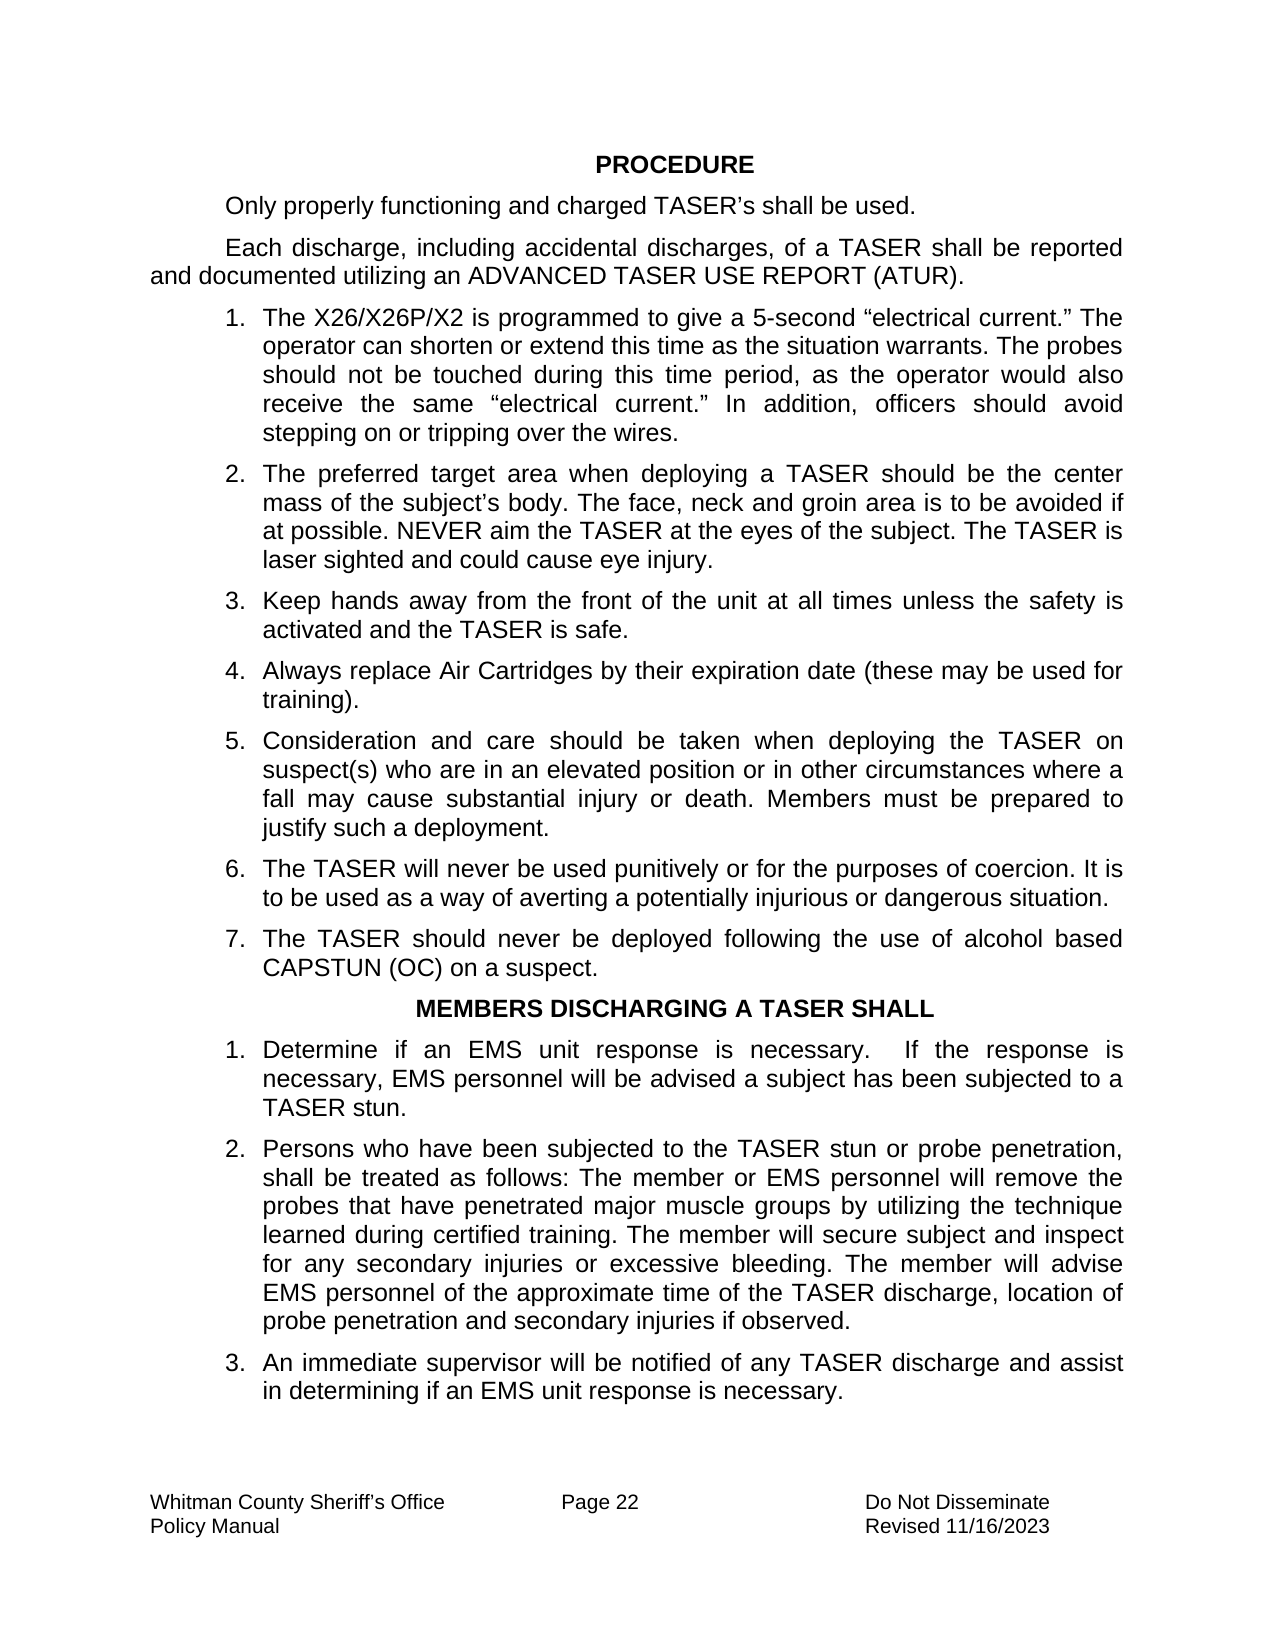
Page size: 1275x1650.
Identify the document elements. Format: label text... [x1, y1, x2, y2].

list Persons who have been subjected to the TASER stun or probe penetration, shall be treated as follows: The member or personnel will remove the probes that have penetrated major muscle groups by utilizing the technique learned during certified training. The member will secure subject and inspect for any secondary injuries or excessive bleeding. The member will advise personnel of the approximate time of the TASER discharge, location of probe penetration and secondary injuries if observed. [225, 1134, 1125, 1335]
list An immediate supervisor will be notified of any TASER discharge and assist in determining if an unit response is necessary. [225, 1347, 1125, 1405]
list Consideration and care should be taken when deploying the TASER on suspect(s) who are in an elevated position or in other circumstances where a fall may cause substantial injury or death. Members must be prepared to justify such a deployment. [225, 726, 1125, 841]
text Each discharge, including accidental discharges, of a TASER shall be reported and documented utilizing an ADVANCED TASER USE REPORT (ATUR). [150, 232, 1125, 290]
text Only properly functioning and charged TASER’s shall be used. [150, 191, 1125, 220]
text MEMBERS DISCHARGING A TASER SHALL [150, 994, 1125, 1022]
list The TASER will never be used punitively or for the purposes of coercion. It is to be used as a way of averting a potentially injurious or dangerous situation. [225, 854, 1125, 911]
list The X26/X26P/X2 is programmed to give a 5-second “electrical current.” The operator can shorten or extend this time as the situation warrants. The probes should not be touched during this time period, as the operator would also receive the same “electrical current.” In addition, officers should avoid stepping on or tripping over the wires. [225, 302, 1125, 446]
list Keep hands away from the front of the unit at all times unless the safety is activated and the TASER is safe. [225, 586, 1125, 644]
list Determine if an unit response is necessary. If the response is necessary, personnel will be advised a subject has been subjected to a TASER stun. [225, 1035, 1125, 1121]
list The preferred target area when deploying a TASER should be the center mass of the subject’s body. The face, neck and groin area is to be avoided if at possible. NEVER aim the TASER at the eyes of the subject. The TASER is laser sighted and could cause eye injury. [225, 459, 1125, 574]
list Always replace Air Cartridges by their expiration date (these may be used for training). [225, 656, 1125, 714]
list The TASER should never be deployed following the use of alcohol based CAPSTUN (OC) on a suspect. [225, 924, 1125, 981]
text PROCEDURE [150, 150, 1125, 179]
